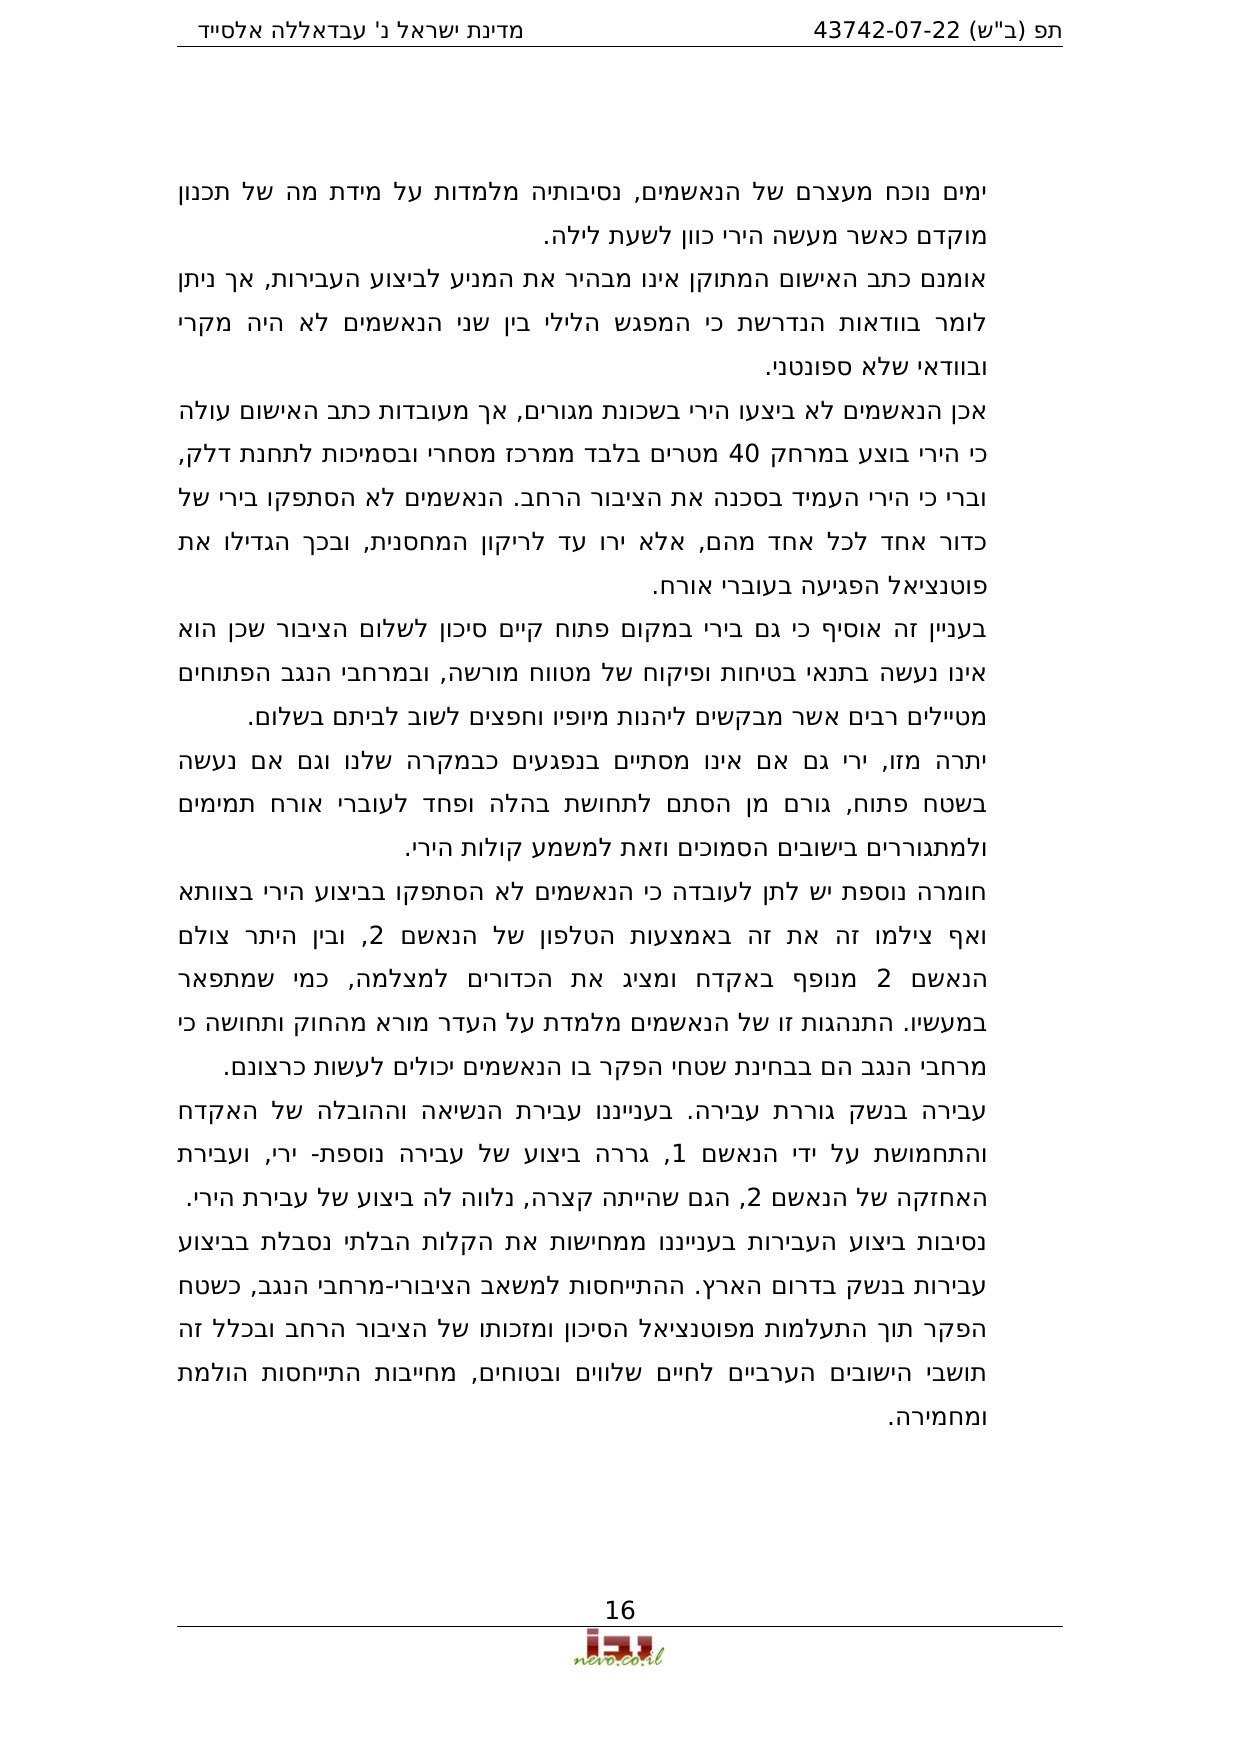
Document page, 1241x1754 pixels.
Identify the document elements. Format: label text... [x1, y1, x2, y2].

list נסיבות ביצוע העבירות בענייננו ממחישות את הקלות הבלתי נסבלת בביצוע עבירות בנשק בדרום הארץ. ההתייחסות למשאב הציבורי-מרחבי הנגב, כשטח הפקר תוך התעלמות מפוטנציאל הסיכון ומזכותו של הציבור הרחב ובכלל זה תושבי הישובים הערביים לחיים שלווים ובטוחים, מחייבות התייחסות הולמת ומחמירה. [177, 1227, 988, 1431]
list בעניין זה אוסיף כי גם בירי במקום פתוח קיים סיכון לשלום הציבור שכן הוא אינו נעשה בתנאי בטיחות ופיקוח של מטווח מורשה, ובמרחבי הנגב הפתוחים מטיילים רבים אשר מבקשים ליהנות מיופיו וחפצים לשוב לביתם בשלום. [177, 615, 988, 731]
list אכן הנאשמים לא ביצעו הירי בשכונת מגורים, אך מעובדות כתב האישום עולה כי הירי בוצע במרחק 40 מטרים בלבד ממרכז מסחרי ובסמיכות לתחנת דלק, וברי כי הירי העמיד בסכנה את הציבור הרחב. הנאשמים לא הסתפקו בירי של כדור אחד לכל אחד מהם, אלא ירו עד לריקון המחסנית, ובכך הגדילו את פוטנציאל הפגיעה בעוברי אורח. [177, 396, 988, 600]
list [177, 177, 988, 250]
list עבירה בנשק גוררת עבירה. בענייננו עבירת הנשיאה וההובלה של האקדח והתחמושת על ידי הנאשם 1, גררה ביצוע של עבירה נוספת- ירי, ועבירת האחזקה של הנאשם 2, הגם שהייתה קצרה, נלווה לה ביצוע של עבירת הירי. [177, 1096, 988, 1213]
picture [574, 1628, 666, 1667]
list חומרה נוספת יש לתן לעובדה כי הנאשמים לא הסתפקו בביצוע הירי בצוותא ואף צילמו זה את זה באמצעות הטלפון של הנאשם 2, ובין היתר צולם הנאשם 2 מנופף באקדח ומציג את הכדורים למצלמה, כמי שמתפאר במעשיו. התנהגות זו של הנאשמים מלמדת על העדר מורא מהחוק ותחושה כי מרחבי הנגב הם בבחינת שטחי הפקר בו הנאשמים יכולים לעשות כרצונם. [177, 877, 988, 1081]
list אומנם כתב האישום המתוקן אינו מבהיר את המניע לביצוע העבירות, אך ניתן לומר בוודאות הנדרשת כי המפגש הלילי בין שני הנאשמים לא היה מקרי ובוודאי שלא ספונטני. [177, 265, 988, 381]
list יתרה מזו, ירי גם אם אינו מסתיים בנפגעים כבמקרה שלנו וגם אם נעשה בשטח פתוח, גורם מן הסתם לתחושת בהלה ופחד לעוברי אורח תמימים ולמתגוררים בישובים הסמוכים וזאת למשמע קולות הירי. [177, 746, 988, 863]
